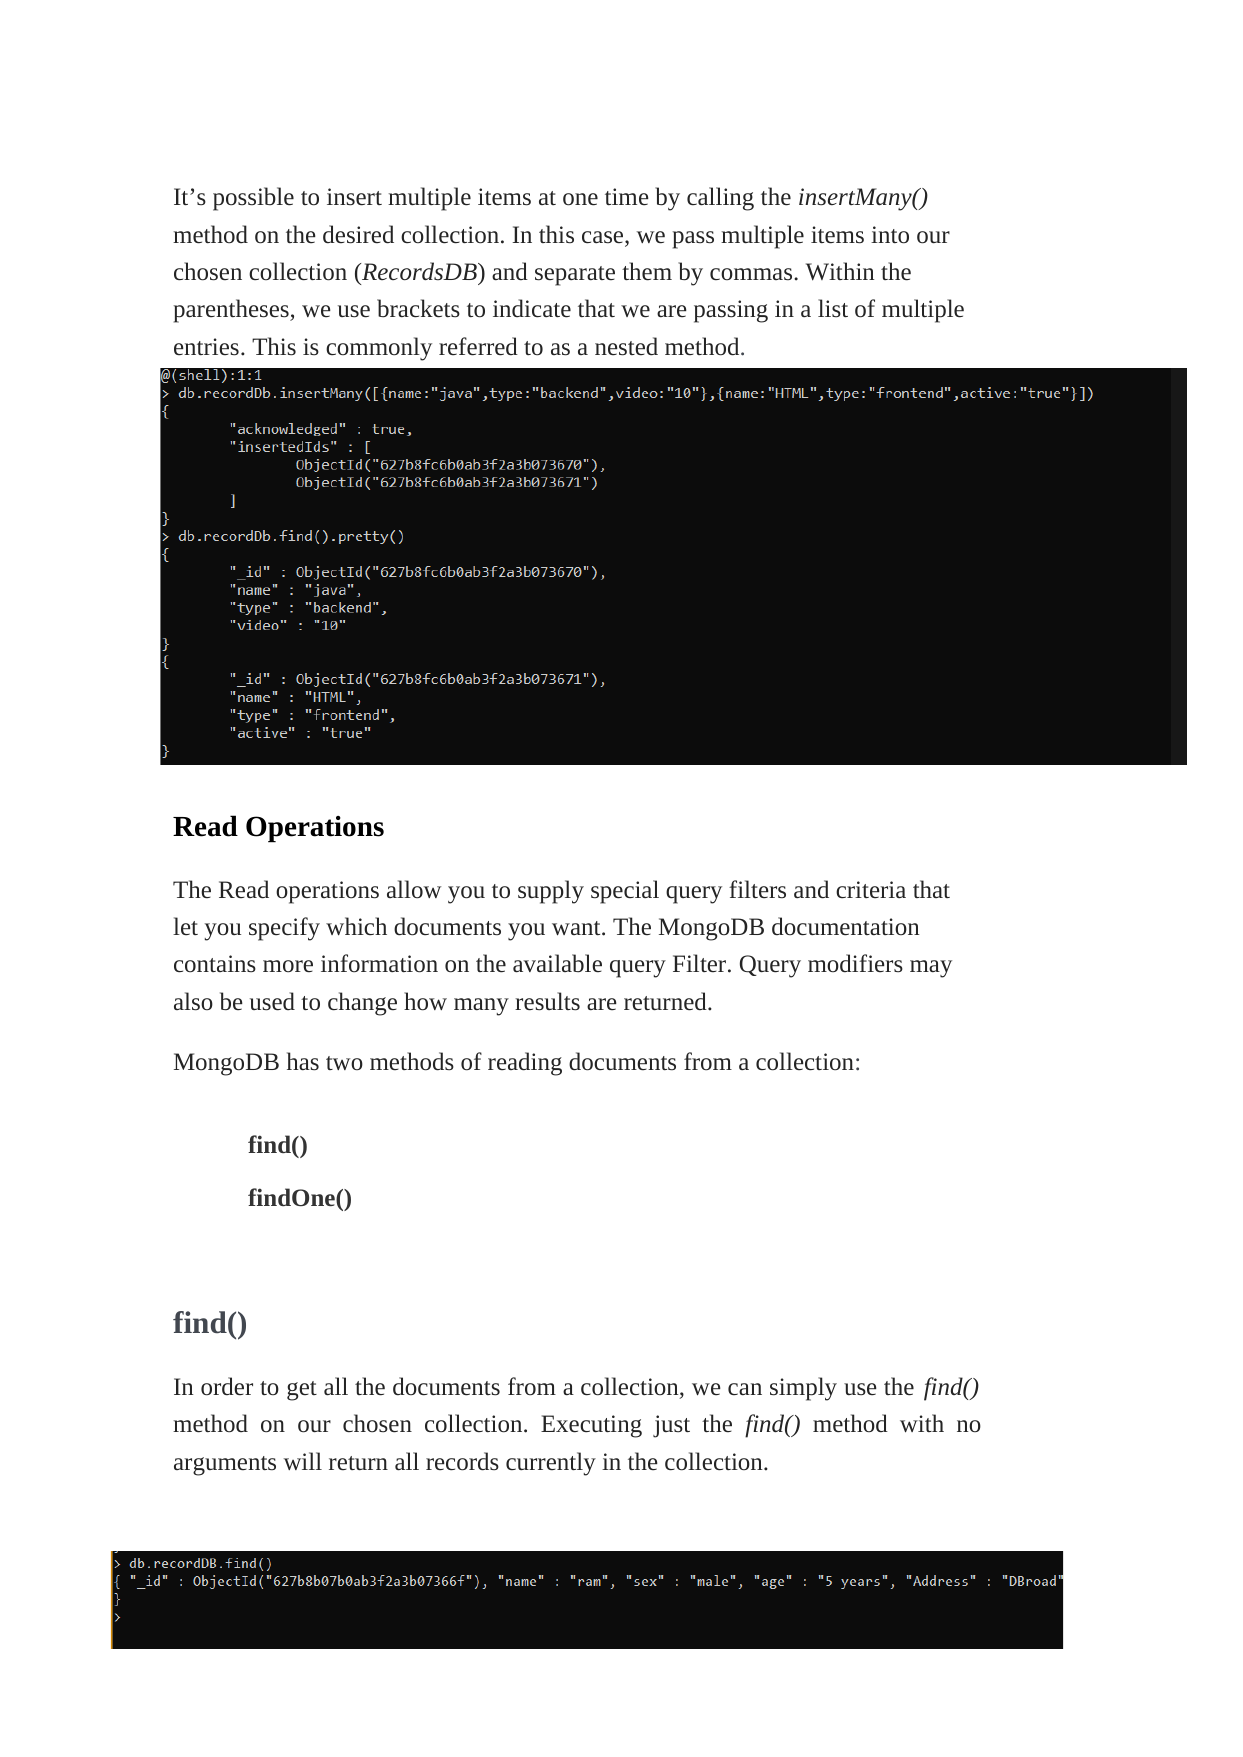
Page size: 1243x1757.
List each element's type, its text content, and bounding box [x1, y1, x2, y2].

subtitle Read Operations [173, 809, 1093, 842]
subtitle find() [173, 1304, 1093, 1340]
text It’s possible to insert multiple items at one time by calling the insertMany() method on the desired collection. In this case, we pass multiple items into our chosen collection (RecordsDB) and separate them by commas. Within the parentheses, we use brackets to indicate that we are passing in a list of multiple entries. This is commonly referred to as a nested method. [173, 182, 977, 360]
picture [110, 1551, 1062, 1648]
list findOne() [210, 1183, 1093, 1212]
text In order to get all the documents from a collection, we can simply use the find() method on our chosen collection. Executing just the find() method with no arguments will return all records currently in the collection. [173, 1372, 981, 1476]
picture [160, 368, 1187, 765]
subtitle find() [210, 1130, 1093, 1159]
text The Read operations allow you to supply special query filters and criteria that let you specify which documents you want. The MongoDB documentation contains more information on the available query Filter. Query modifiers may also be used to change how many results are returned. [173, 875, 966, 1015]
text MongoDB has two methods of reading documents from a collection: [173, 1047, 1093, 1076]
